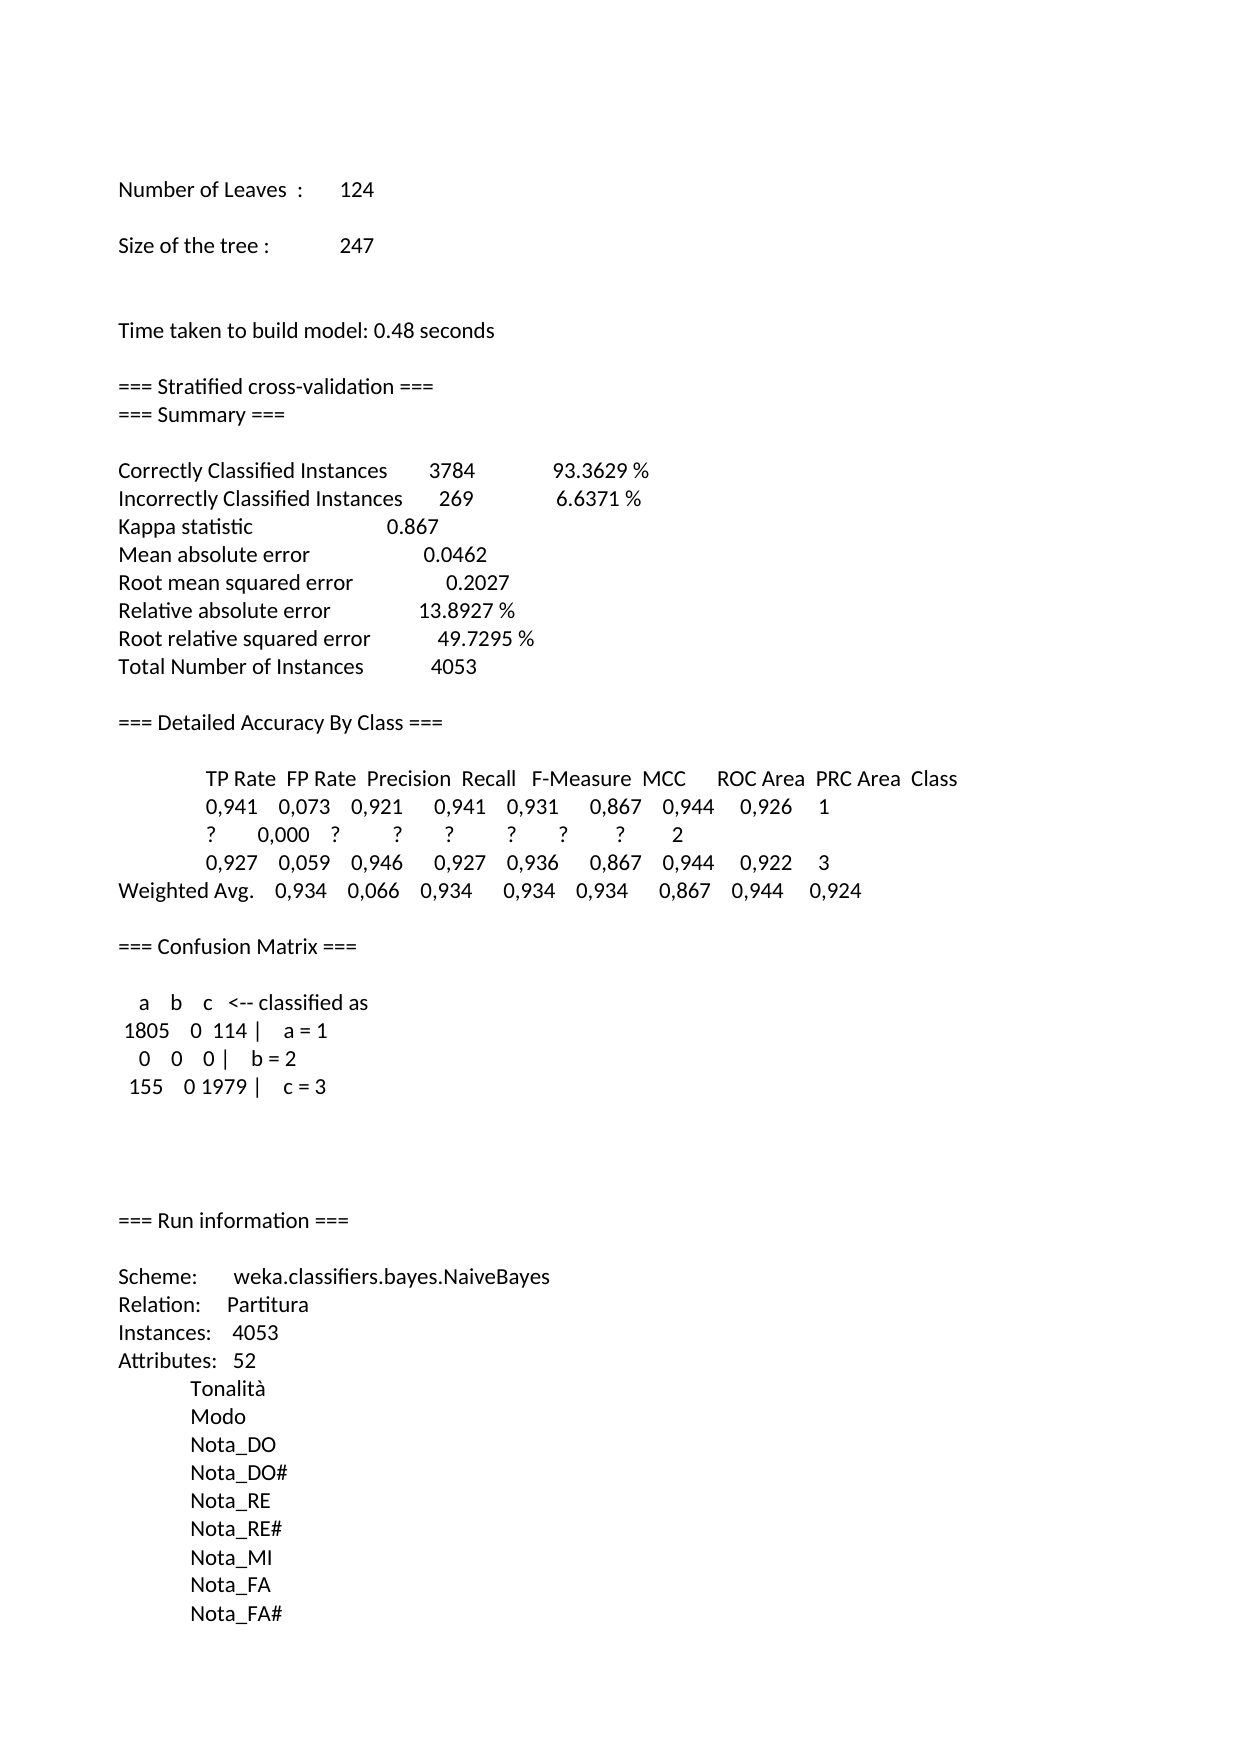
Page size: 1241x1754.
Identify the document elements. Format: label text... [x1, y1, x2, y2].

text Attributes: 52 [118, 1346, 1122, 1374]
text 155 0 1979 | c = 3 [118, 1072, 1122, 1100]
text Time taken to build model: 0.48 seconds [118, 316, 1122, 344]
text Nota_FA# [118, 1599, 1122, 1627]
text Modo [118, 1402, 1122, 1431]
text Nota_DO# [118, 1458, 1122, 1487]
text === Confusion Matrix === [118, 932, 1122, 960]
text a b c <-- classified as [118, 988, 1122, 1016]
text === Stratified cross-validation === [118, 372, 1122, 400]
text Number of Leaves : 124 [118, 176, 1122, 204]
text Incorrectly Classified Instances 269 6.6371 % [118, 484, 1122, 512]
text Kappa statistic 0.867 [118, 512, 1122, 540]
text TP Rate FP Rate Precision Recall F-Measure MCC ROC Area PRC Area Class [118, 764, 1122, 792]
text Instances: 4053 [118, 1318, 1122, 1346]
text Tonalità [118, 1374, 1122, 1402]
text ? 0,000 ? ? ? ? ? ? 2 [118, 820, 1122, 848]
text Root relative squared error 49.7295 % [118, 624, 1122, 652]
text Weighted Avg. 0,934 0,066 0,934 0,934 0,934 0,867 0,944 0,924 [118, 876, 1122, 904]
text Root mean squared error 0.2027 [118, 568, 1122, 596]
text Total Number of Instances 4053 [118, 652, 1122, 680]
text Nota_RE# [118, 1514, 1122, 1543]
text Relative absolute error 13.8927 % [118, 596, 1122, 624]
text Nota_RE [118, 1487, 1122, 1514]
text 0 0 0 | b = 2 [118, 1044, 1122, 1072]
text Scheme: weka.classifiers.bayes.NaiveBayes [118, 1262, 1122, 1290]
text === Detailed Accuracy By Class === [118, 708, 1122, 736]
text Relation: Partitura [118, 1290, 1122, 1318]
text Nota_MI [118, 1543, 1122, 1571]
text === Run information === [118, 1206, 1122, 1234]
text 0,941 0,073 0,921 0,941 0,931 0,867 0,944 0,926 1 [118, 792, 1122, 820]
text Nota_FA [118, 1571, 1122, 1599]
text Correctly Classified Instances 3784 93.3629 % [118, 456, 1122, 484]
text Nota_DO [118, 1431, 1122, 1458]
text Size of the tree : 247 [118, 232, 1122, 260]
text 1805 0 114 | a = 1 [118, 1016, 1122, 1044]
text === Summary === [118, 400, 1122, 428]
text 0,927 0,059 0,946 0,927 0,936 0,867 0,944 0,922 3 [118, 848, 1122, 876]
text Mean absolute error 0.0462 [118, 540, 1122, 568]
